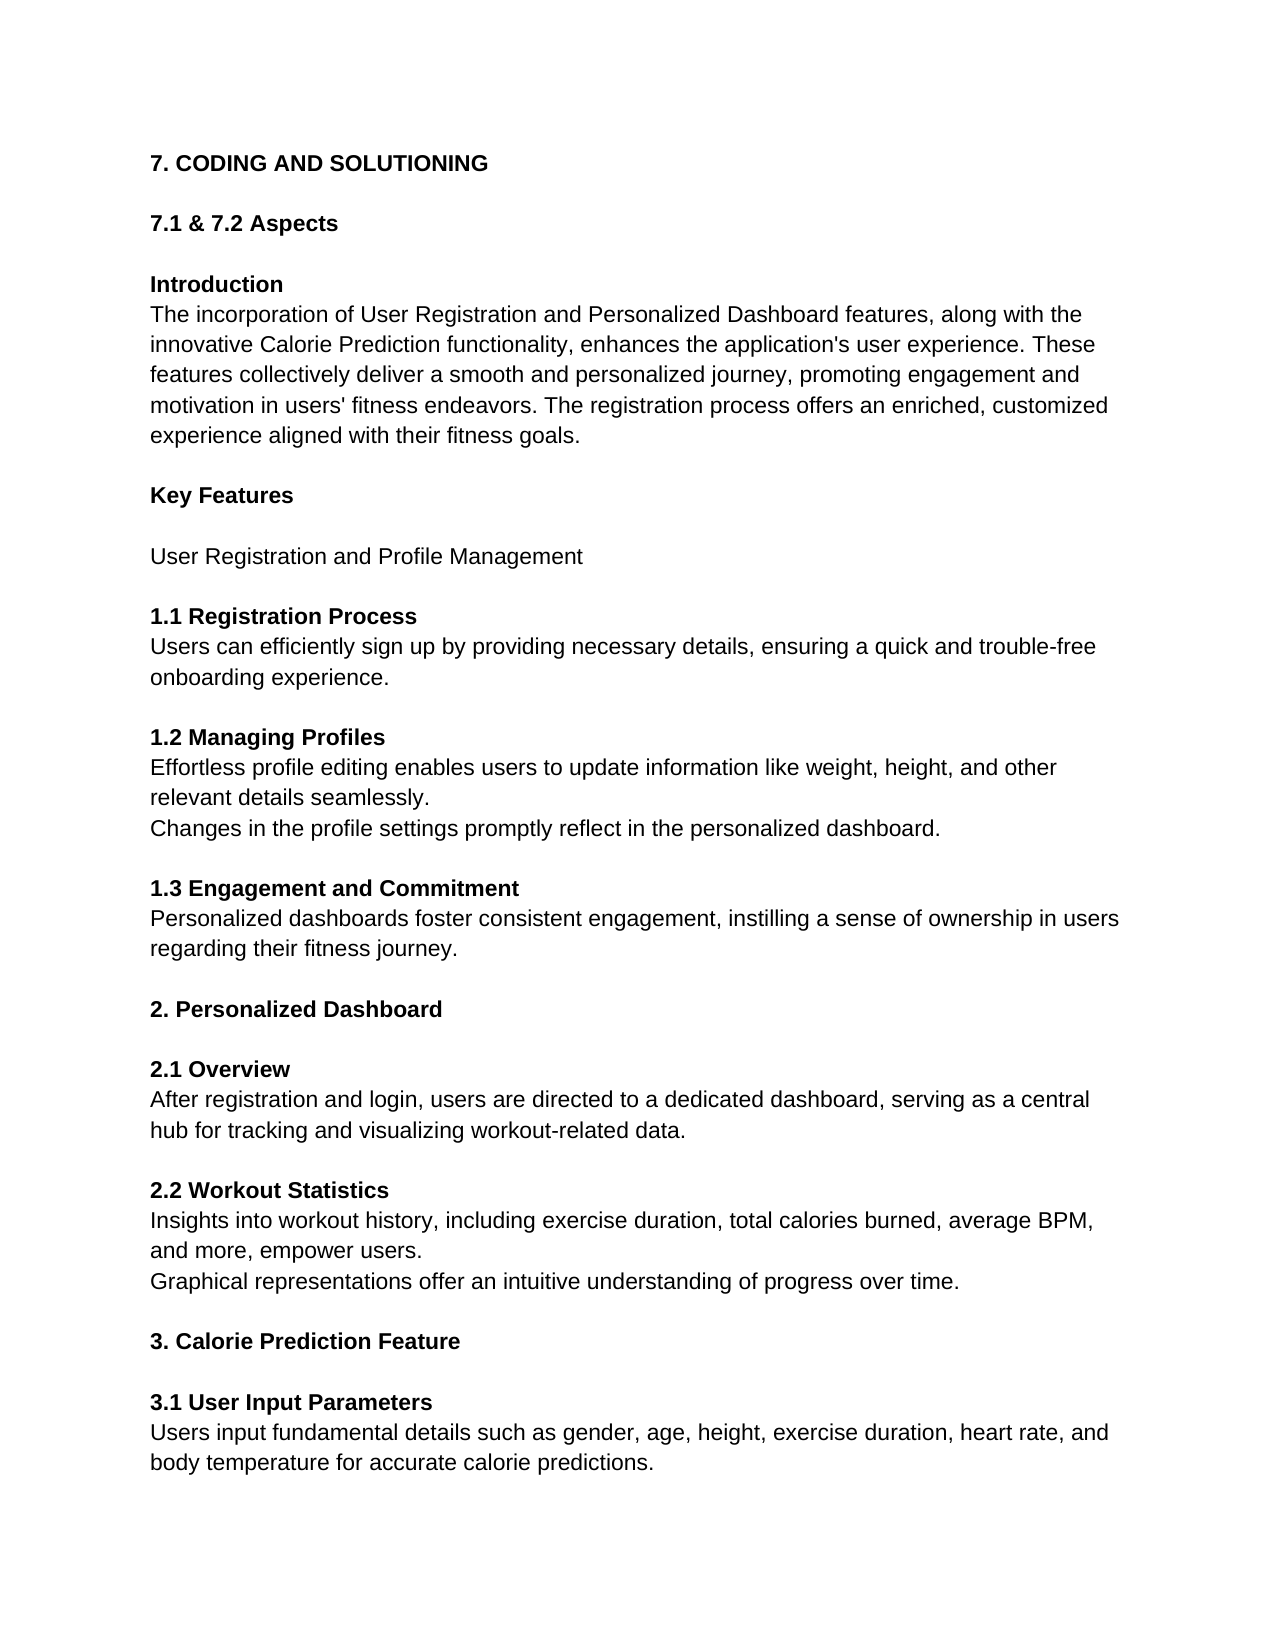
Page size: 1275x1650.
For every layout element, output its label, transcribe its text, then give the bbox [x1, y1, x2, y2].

text Introduction [150, 271, 1125, 297]
text 3.1 User Input Parameters [150, 1388, 1125, 1415]
text 3. Calorie Prediction Feature [150, 1328, 1125, 1354]
text 1.2 Managing Profiles [150, 724, 1125, 750]
text 1.1 Registration Process [150, 603, 1125, 629]
text Effortless profile editing enables users to update information like weight, height, and other relevant details seamlessly. [150, 754, 1125, 811]
text 1.3 Engagement and Commitment [150, 875, 1125, 901]
text 2.1 Overview [150, 1056, 1125, 1083]
text 2.2 Workout Statistics [150, 1177, 1125, 1203]
text Changes in the profile settings promptly reflect in the personalized dashboard. [150, 814, 1125, 841]
text 7.1 & 7.2 Aspects [150, 210, 1125, 237]
text Insights into workout history, including exercise duration, total calories burned, average BPM, and more, empower users. [150, 1207, 1125, 1264]
text Key Features [150, 482, 1125, 509]
text The incorporation of User Registration and Personalized Dashboard features, along with the innovative Calorie Prediction functionality, enhances the application's user experience. These features collectively deliver a smooth and personalized journey, promoting engagement and motivation in users' fitness endeavors. The registration process offers an enriched, customized experience aligned with their fitness goals. [150, 301, 1125, 448]
text User Registration and Profile Management [150, 543, 1125, 569]
text 7. CODING AND SOLUTIONING [150, 150, 1125, 176]
text Graphical representations offer an intuitive understanding of progress over time. [150, 1268, 1125, 1294]
text Users can efficiently sign up by providing necessary details, ensuring a quick and trouble-free onboarding experience. [150, 633, 1125, 690]
text Personalized dashboards foster consistent engagement, instilling a sense of ownership in users regarding their fitness journey. [150, 905, 1125, 962]
text After registration and login, users are directed to a dedicated dashboard, serving as a central hub for tracking and visualizing workout-related data. [150, 1086, 1125, 1143]
text 2. Personalized Dashboard [150, 996, 1125, 1022]
text Users input fundamental details such as gender, age, height, exercise duration, heart rate, and body temperature for accurate calorie predictions. [150, 1419, 1125, 1475]
